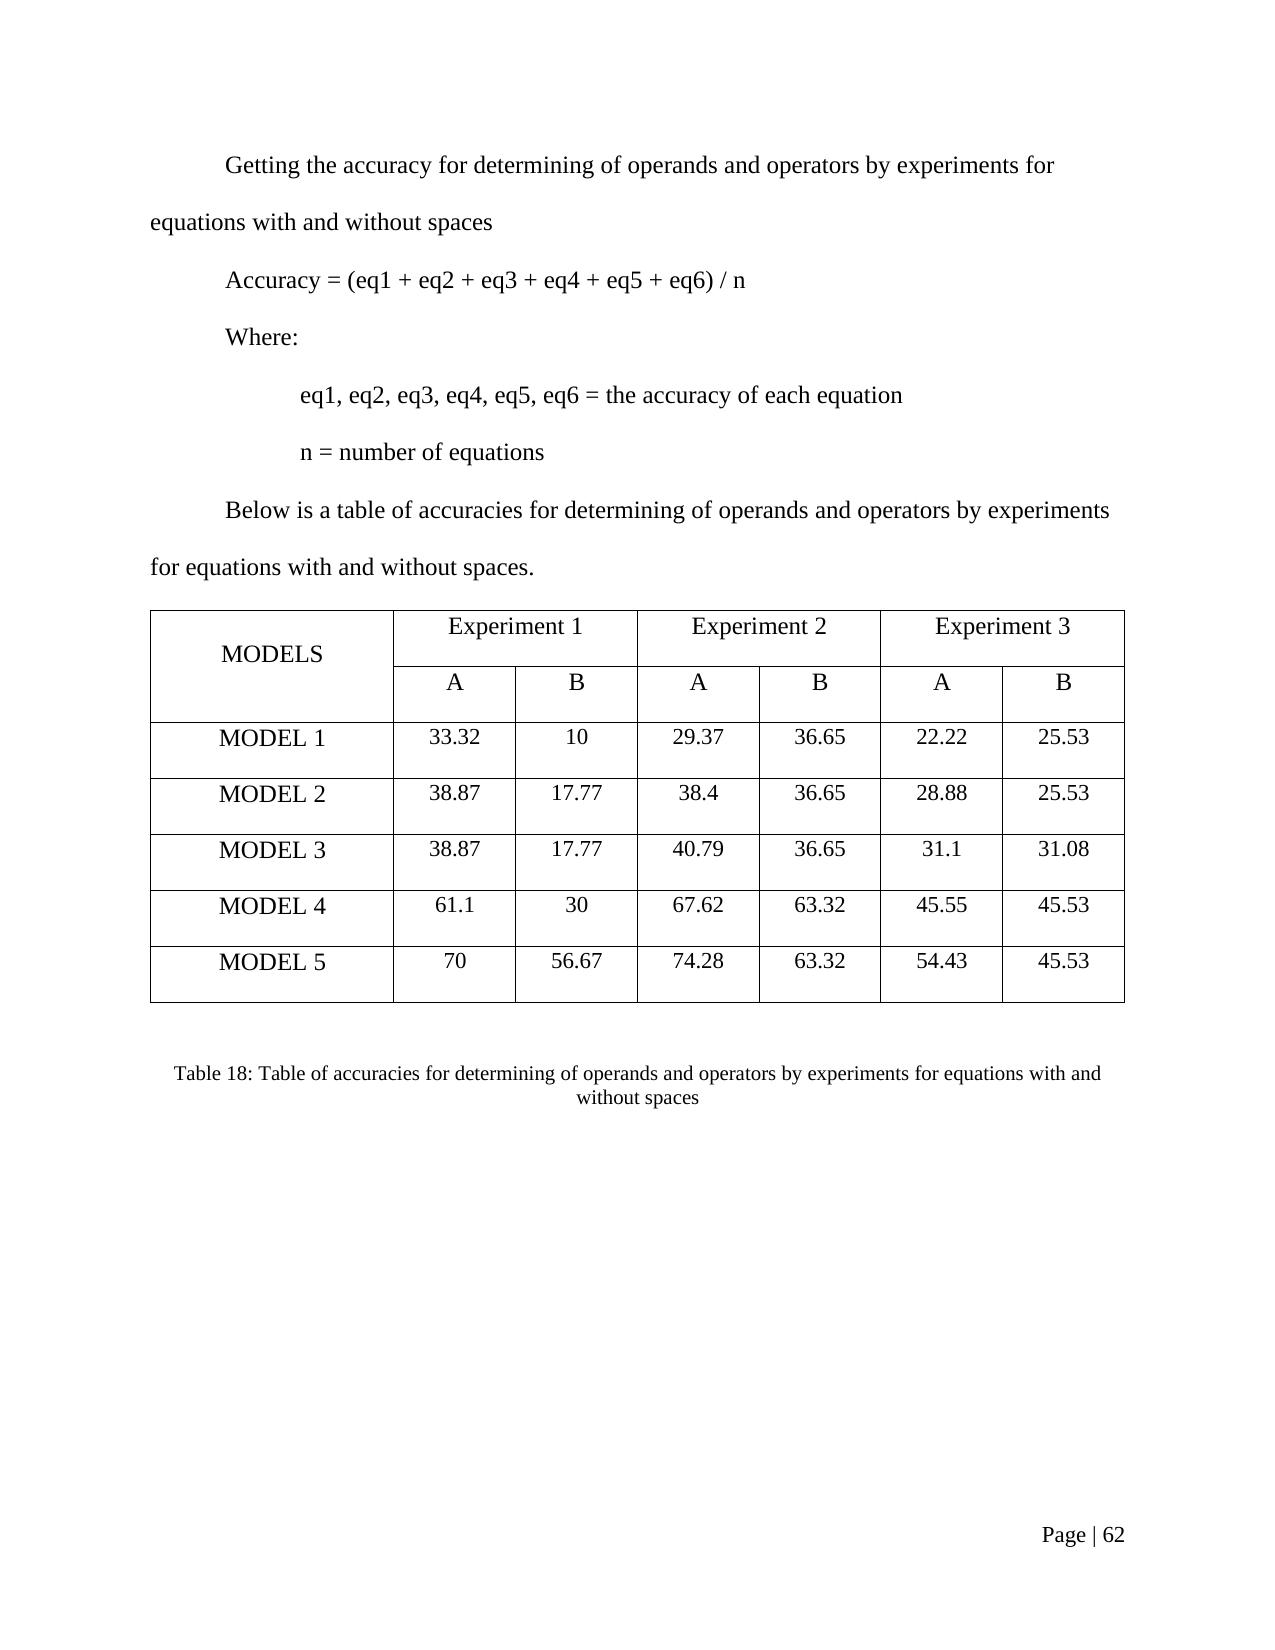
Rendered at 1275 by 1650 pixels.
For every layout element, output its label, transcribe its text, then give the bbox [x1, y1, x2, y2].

table_cell 31.08 [1003, 835, 1124, 890]
table_cell 28.88 [881, 779, 1002, 834]
table_cell 40.79 [638, 835, 759, 890]
table_cell 61.1 [394, 891, 515, 946]
table_cell 67.62 [638, 891, 759, 946]
table_header Experiment 2 [638, 611, 880, 666]
table_cell 17.77 [516, 779, 637, 834]
table_cell B [1003, 667, 1124, 722]
table_cell MODEL 3 [151, 835, 393, 890]
table_cell 74.28 [638, 947, 759, 1002]
table_cell 45.55 [881, 891, 1002, 946]
table_cell 10 [516, 723, 637, 778]
text n = number of equations [150, 437, 1125, 466]
text Getting the accuracy for determining of operands and operators by experiments for equations with and without spaces [150, 150, 1125, 236]
text Below is a table of accuracies for determining of operands and operators by experiments for equations with and without spaces. [150, 495, 1125, 581]
table_cell 45.53 [1003, 947, 1124, 1002]
table_cell 36.65 [760, 723, 880, 778]
text Where: [150, 322, 1125, 351]
table_cell A [881, 667, 1002, 722]
table_cell A [394, 667, 515, 722]
table_cell 38.87 [394, 779, 515, 834]
table_cell 54.43 [881, 947, 1002, 1002]
table_header Experiment 3 [881, 611, 1124, 666]
table_cell 63.32 [760, 891, 880, 946]
table_cell MODEL 4 [151, 891, 393, 946]
table_cell 45.53 [1003, 891, 1124, 946]
table_cell A [638, 667, 759, 722]
table_cell MODEL 1 [151, 723, 393, 778]
table_header Experiment 1 [394, 611, 637, 666]
text eq1, eq2, eq3, eq4, eq5, eq6 = the accuracy of each equation [150, 380, 1125, 409]
table_cell 56.67 [516, 947, 637, 1002]
table_cell 31.1 [881, 835, 1002, 890]
table_cell 22.22 [881, 723, 1002, 778]
text Accuracy = (eq1 + eq2 + eq3 + eq4 + eq5 + eq6) / n [150, 265, 1125, 294]
text Table 18: Table of accuracies for determining of operands and operators by experiments for equations with and without spaces [150, 1061, 1125, 1109]
table_cell 36.65 [760, 779, 880, 834]
table_cell 38.4 [638, 779, 759, 834]
table_cell B [516, 667, 637, 722]
table_cell 17.77 [516, 835, 637, 890]
table_cell 70 [394, 947, 515, 1002]
table_cell 36.65 [760, 835, 880, 890]
table_cell 38.87 [394, 835, 515, 890]
table_cell MODEL 5 [151, 947, 393, 1002]
table_cell 30 [516, 891, 637, 946]
table_cell 25.53 [1003, 779, 1124, 834]
table_cell 33.32 [394, 723, 515, 778]
table_cell 25.53 [1003, 723, 1124, 778]
table_header MODELS [151, 611, 393, 722]
table_cell B [760, 667, 880, 722]
table_cell 29.37 [638, 723, 759, 778]
table_cell MODEL 2 [151, 779, 393, 834]
table_cell 63.32 [760, 947, 880, 1002]
